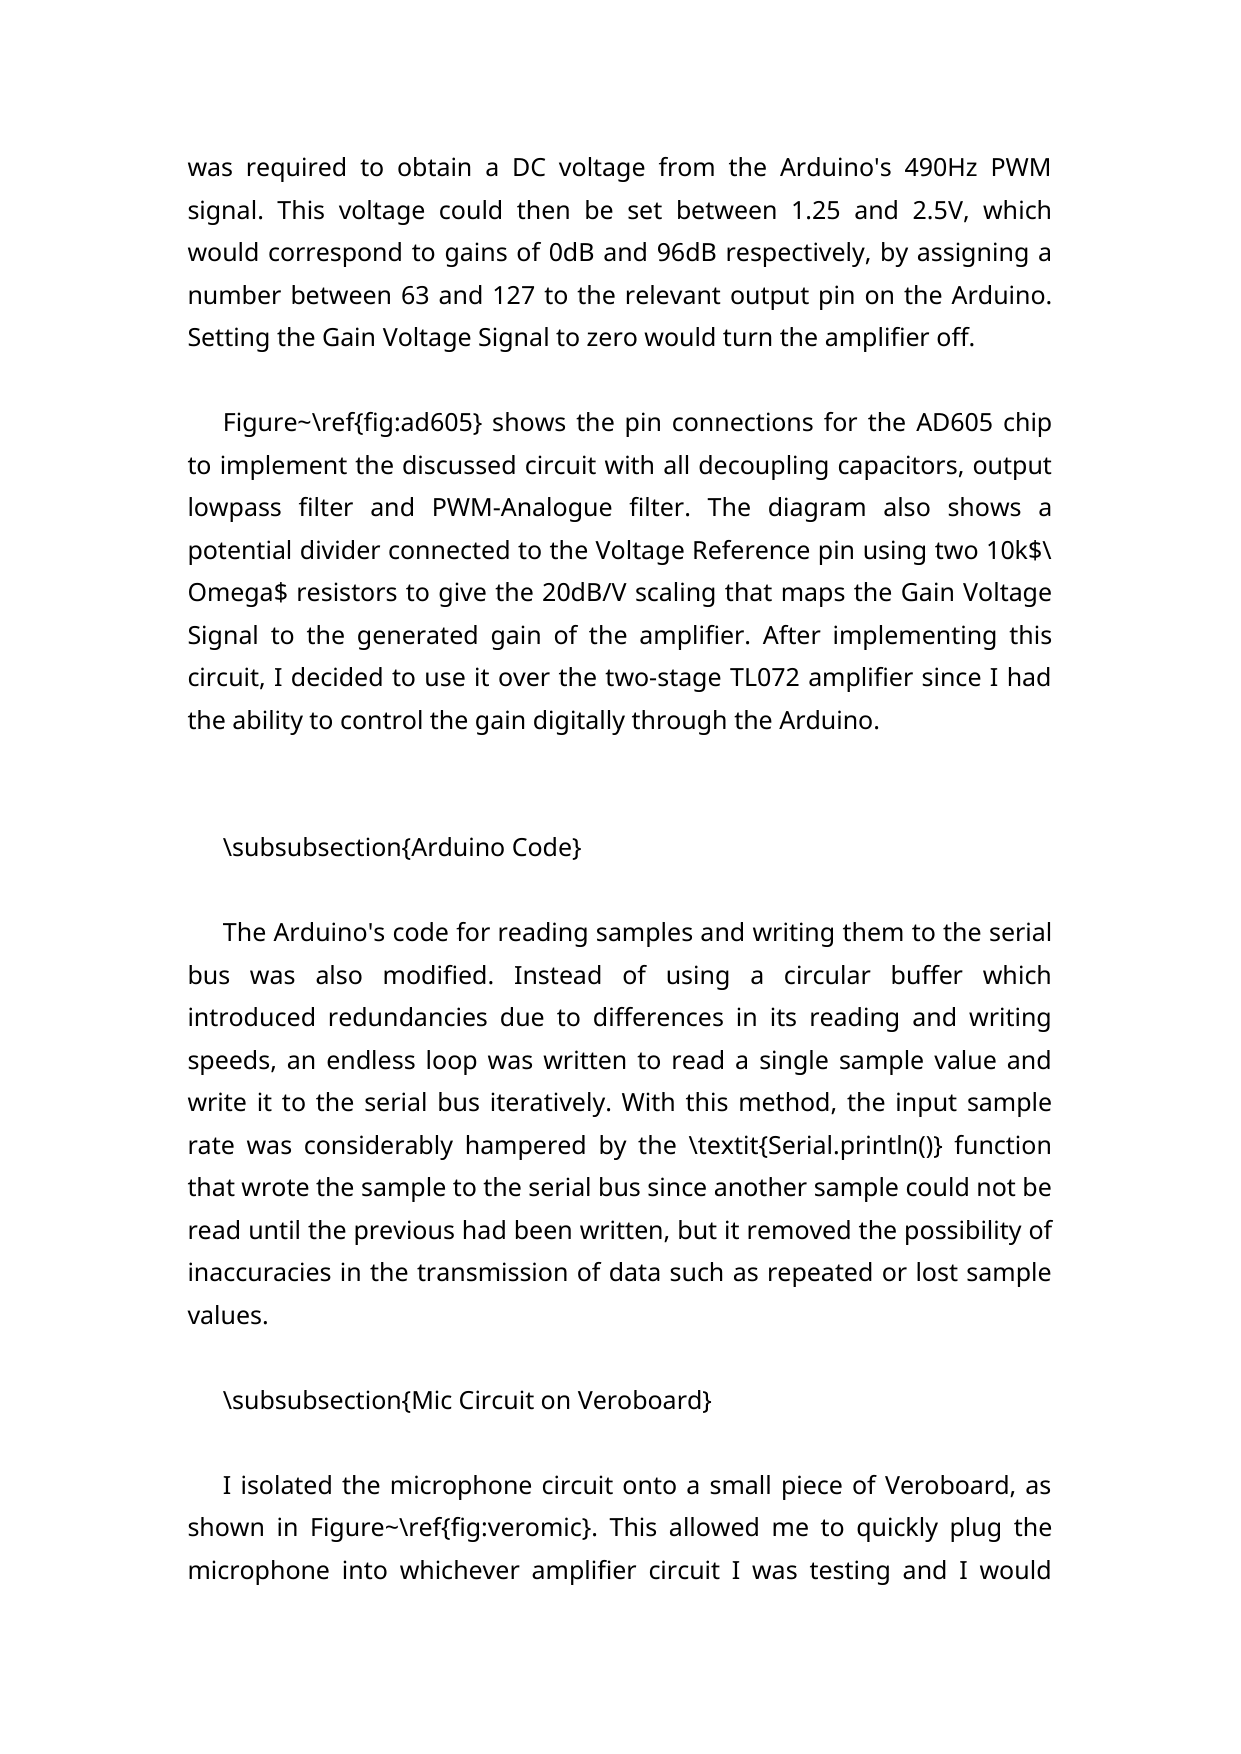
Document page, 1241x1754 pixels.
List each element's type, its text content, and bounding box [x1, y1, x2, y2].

text Figure~\ref{fig:ad605} shows the pin connections for the AD605 chip to implement the discussed circuit with all decoupling capacitors, output lowpass filter and PWM-Analogue filter. The diagram also shows a potential divider connected to the Voltage Reference pin using two 10k$\Omega$ resistors to give the 20dB/V scaling that maps the Gain Voltage Signal to the generated gain of the amplifier. After implementing this circuit, I decided to use it over the two-stage TL072 amplifier since I had the ability to control the gain digitally through the Arduino. [187, 405, 1053, 737]
text \subsubsection{Mic Circuit on Veroboard} [187, 1382, 1053, 1417]
text \subsubsection{Arduino Code} [187, 830, 1053, 864]
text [187, 1467, 1053, 1587]
text The Arduino's code for reading samples and writing them to the serial bus was also modified. Instead of using a circular buffer which introduced redundancies due to differences in its reading and writing speeds, an endless loop was written to read a single sample value and write it to the serial bus iteratively. With this method, the input sample rate was considerably hampered by the \textit{Serial.println()} function that wrote the sample to the serial bus since another sample could not be read until the previous had been written, but it removed the possibility of inaccuracies in the transmission of data such as repeated or lost sample values. [187, 915, 1053, 1332]
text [187, 150, 1053, 354]
